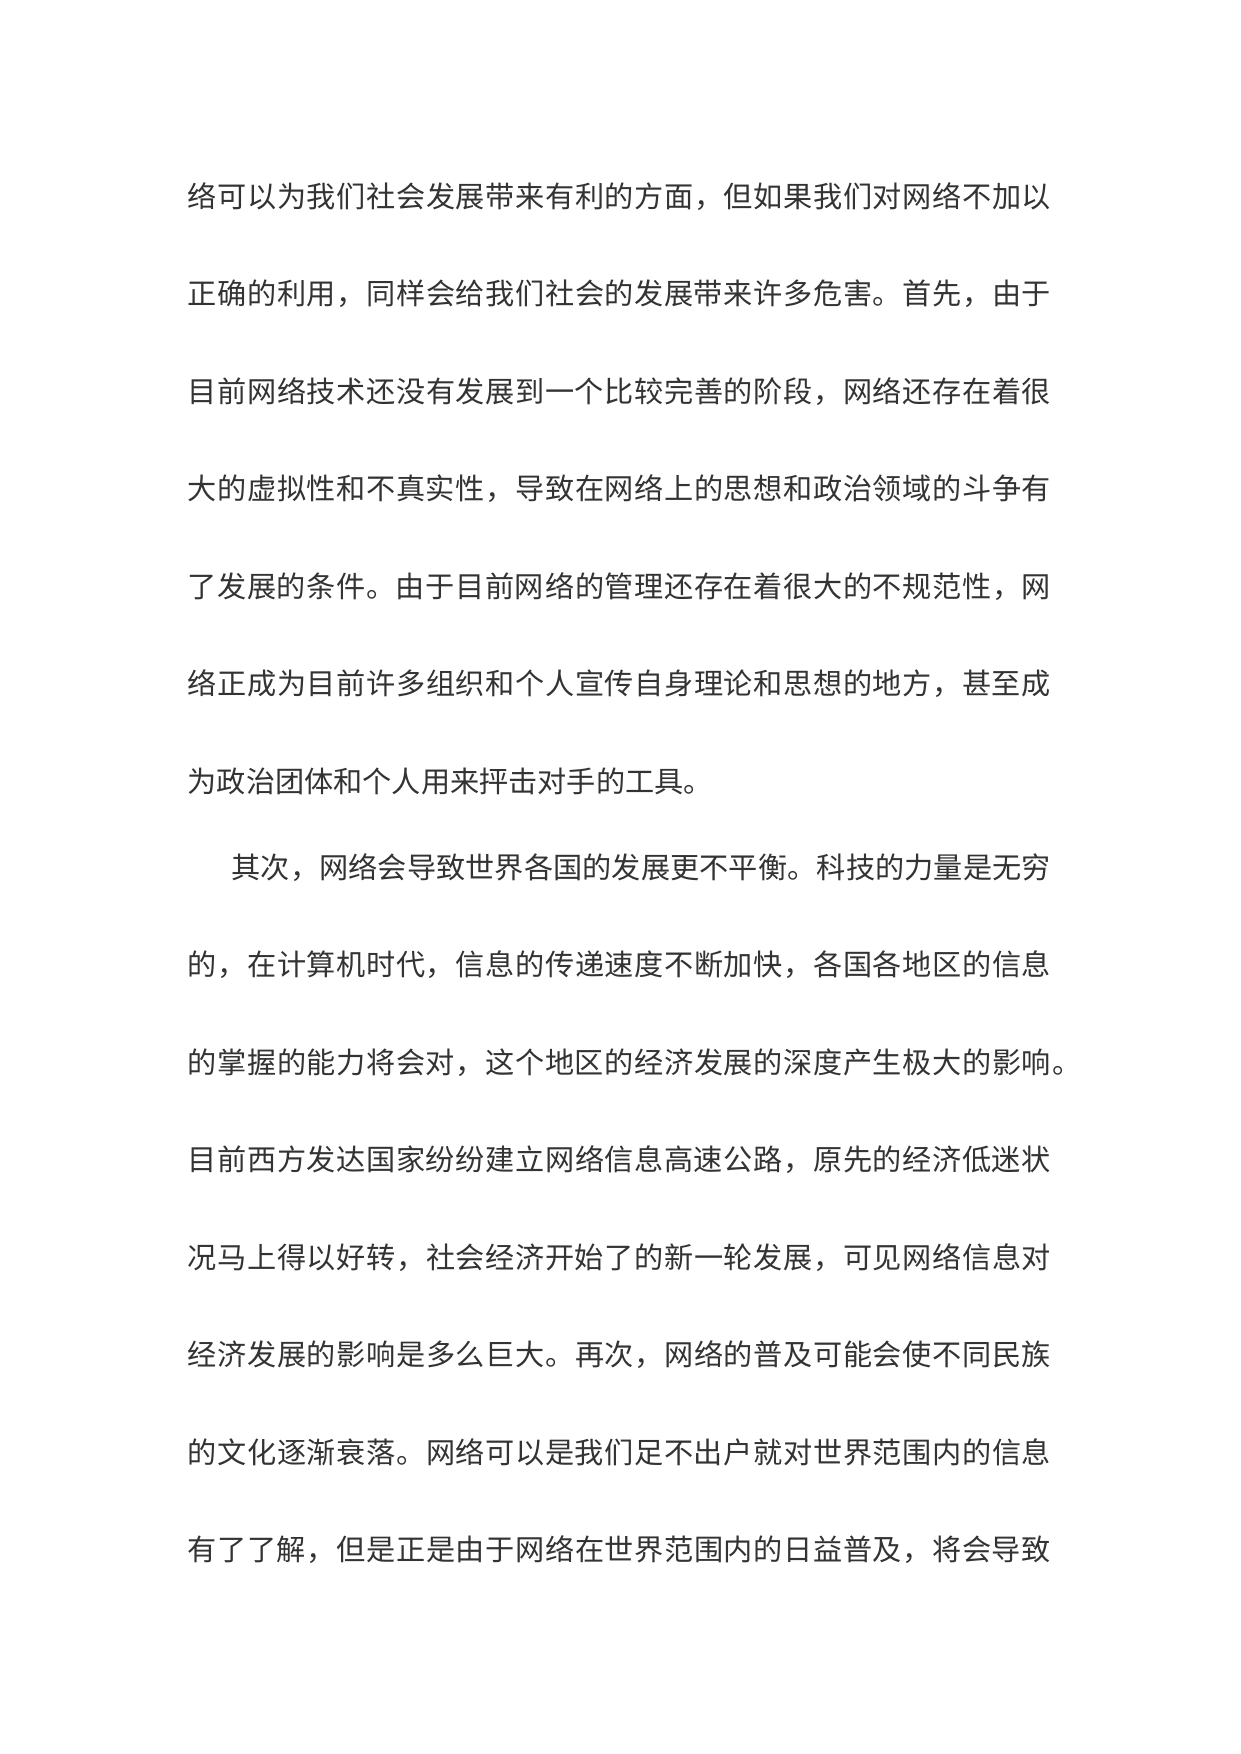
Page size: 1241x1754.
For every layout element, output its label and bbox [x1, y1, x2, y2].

text [187, 162, 1053, 812]
text [187, 833, 1053, 1581]
